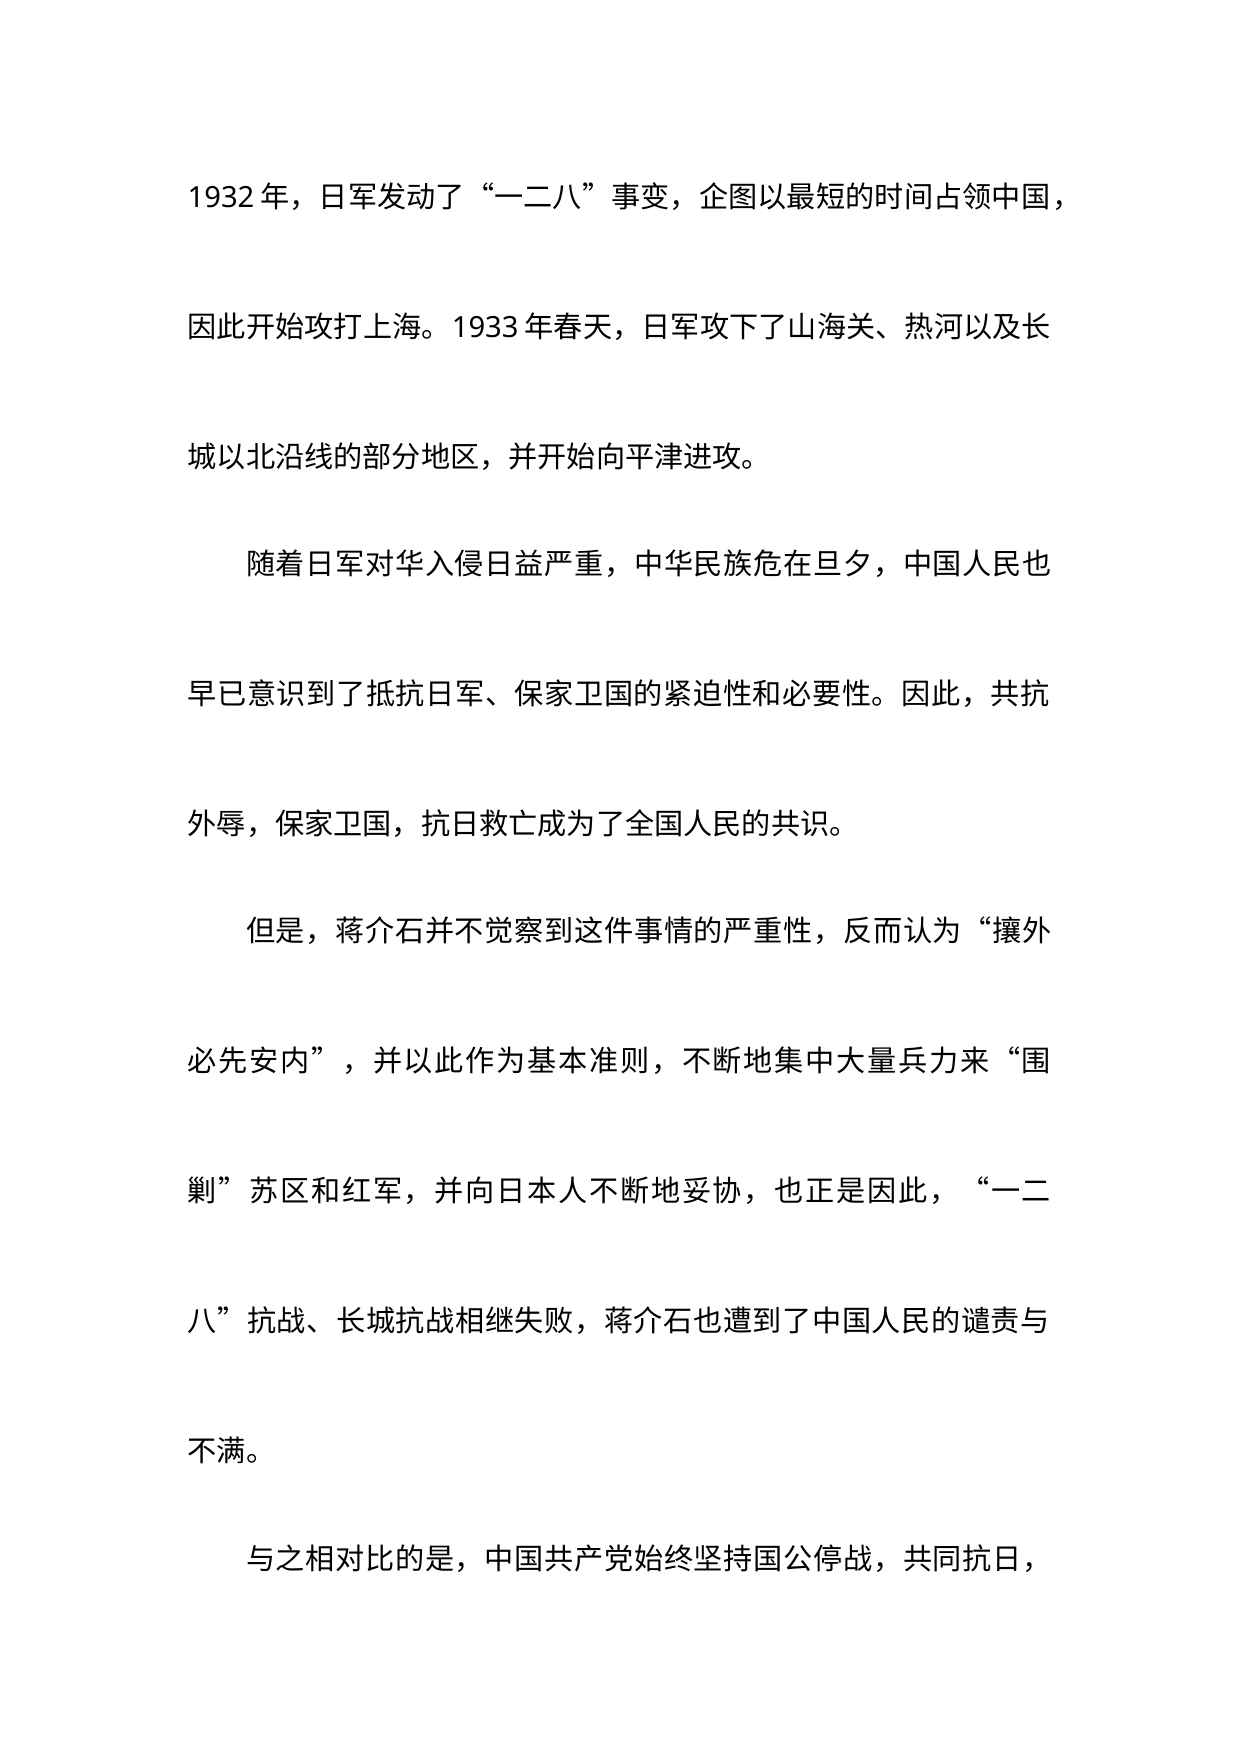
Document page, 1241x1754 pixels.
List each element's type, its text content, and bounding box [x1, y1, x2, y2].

text 随着日军对华入侵日益严重，中华民族危在旦夕，中国人民也早已意识到了抵抗日军、保家卫国的紧迫性和必要性。因此，共抗外辱，保家卫国，抗日救亡成为了全国人民的共识。 [187, 529, 1053, 854]
text 但是，蒋介石并不觉察到这件事情的严重性，反而认为“攘外必先安内”，并以此作为基本准则，不断地集中大量兵力来“围剿”苏区和红军，并向日本人不断地妥协，也正是因此，“一二八”抗战、长城抗战相继失败，蒋介石也遭到了中国人民的谴责与不满。 [187, 897, 1053, 1482]
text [187, 162, 1053, 487]
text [187, 1524, 1053, 1589]
